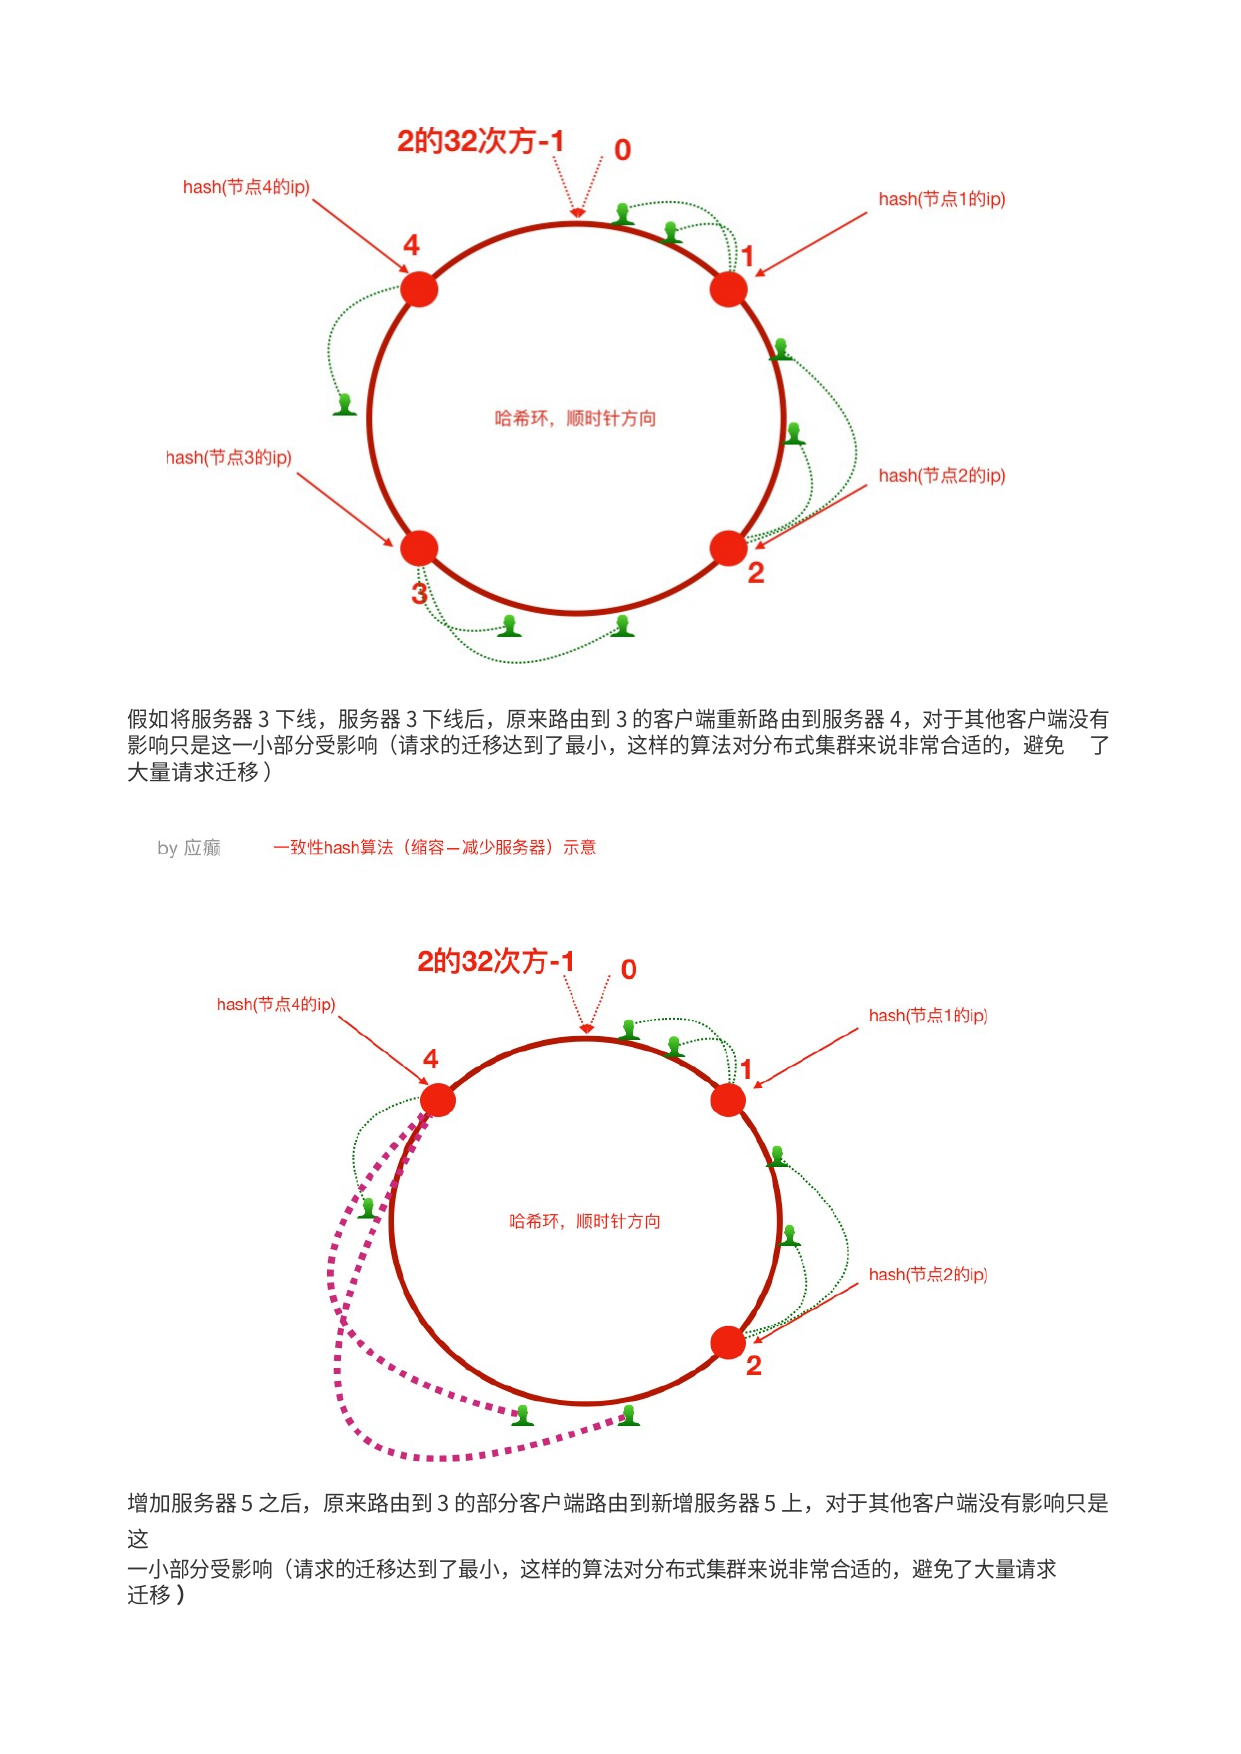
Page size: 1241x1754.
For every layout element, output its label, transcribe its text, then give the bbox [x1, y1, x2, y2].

text 增加服务器5之后，原来路由到3的部分客户端路由到新增服务器5上，对于其他客户端没有影响只是这 [128, 1483, 1123, 1555]
picture [166, 127, 1005, 664]
text 假如将服务器3下线，服务器3下线后，原来路由到3的客户端重新路由到服务器4，对于其他客户端没有 影响只是这⼀⼩部分受影响（请求的迁移达到了最⼩，这样的算法对分布式集群来说⾮常合适的，避免 了⼤量请求迁移 ） [128, 706, 1111, 787]
text ⼀⼩部分受影响（请求的迁移达到了最⼩，这样的算法对分布式集群来说⾮常合适的，避免了⼤量请求 迁移 ） [128, 1556, 1104, 1610]
picture [158, 838, 987, 1462]
